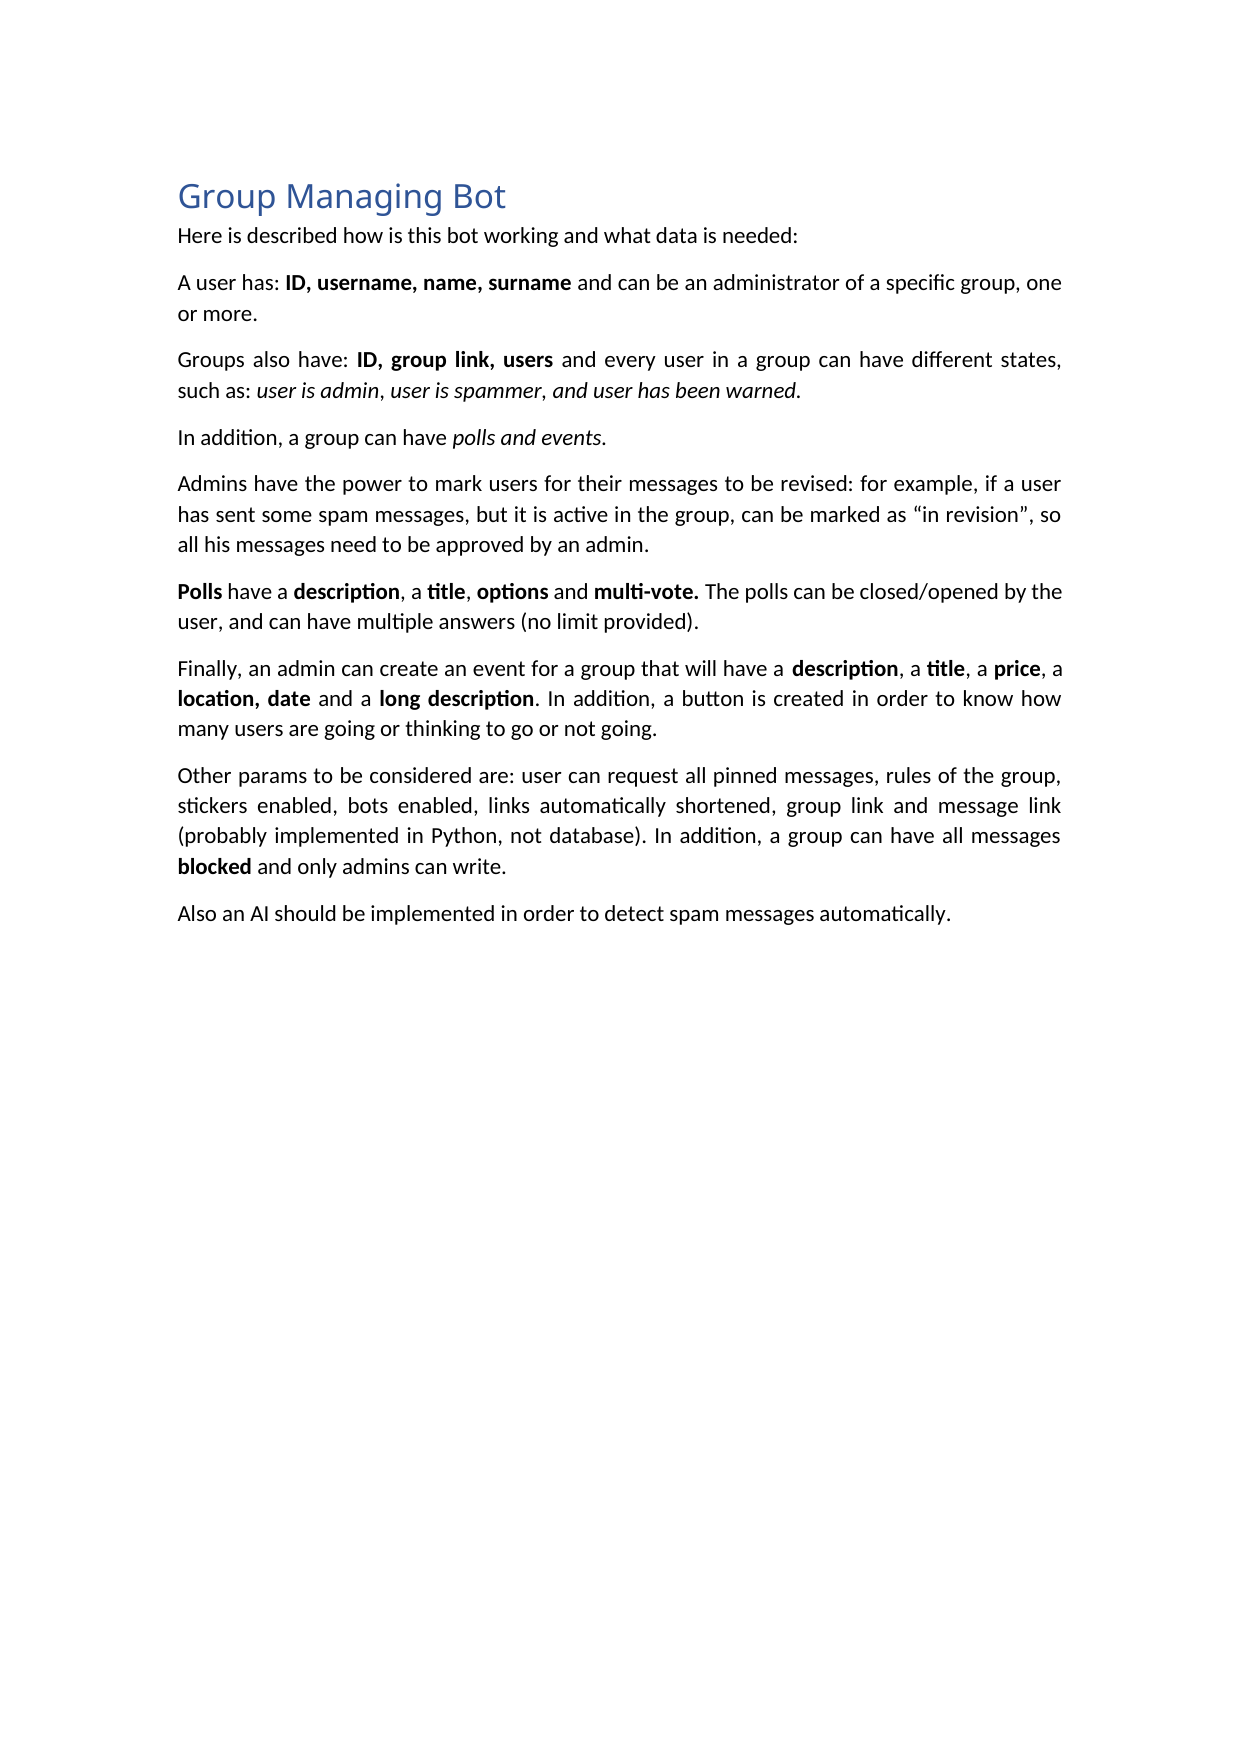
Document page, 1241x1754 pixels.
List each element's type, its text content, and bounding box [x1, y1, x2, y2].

text Here is described how is this bot working and what data is needed: [177, 222, 1063, 249]
text Groups also have: ID, group link, users and every user in a group can have different states, such as: user is admin, user is spammer, and user has been warned. [177, 346, 1063, 404]
text Admins have the power to mark users for their messages to be revised: for example, if a user has sent some spam messages, but it is active in the group, can be marked as “in revision”, so all his messages need to be approved by an admin. [177, 469, 1063, 558]
text Other params to be considered are: user can request all pinned messages, rules of the group, stickers enabled, bots enabled, links automatically shortened, group link and message link (probably implemented in Python, not database). In addition, a group can have all messages blocked and only admins can write. [177, 761, 1063, 880]
text A user has: ID, username, name, surname and can be an administrator of a specific group, one or more. [177, 268, 1063, 327]
subtitle Group Managing Bot [177, 173, 1063, 218]
text In addition, a group can have polls and events. [177, 423, 1063, 451]
text Polls have a description, a title, options and multi-vote. The polls can be closed/opened by the user, and can have multiple answers (no limit provided). [177, 577, 1063, 635]
text Finally, an admin can create an event for a group that will have a description, a title, a price, a location, date and a long description. In addition, a button is created in order to know how many users are going or thinking to go or not going. [177, 654, 1063, 742]
text Also an AI should be implemented in order to detect spam messages automatically. [177, 899, 1063, 927]
